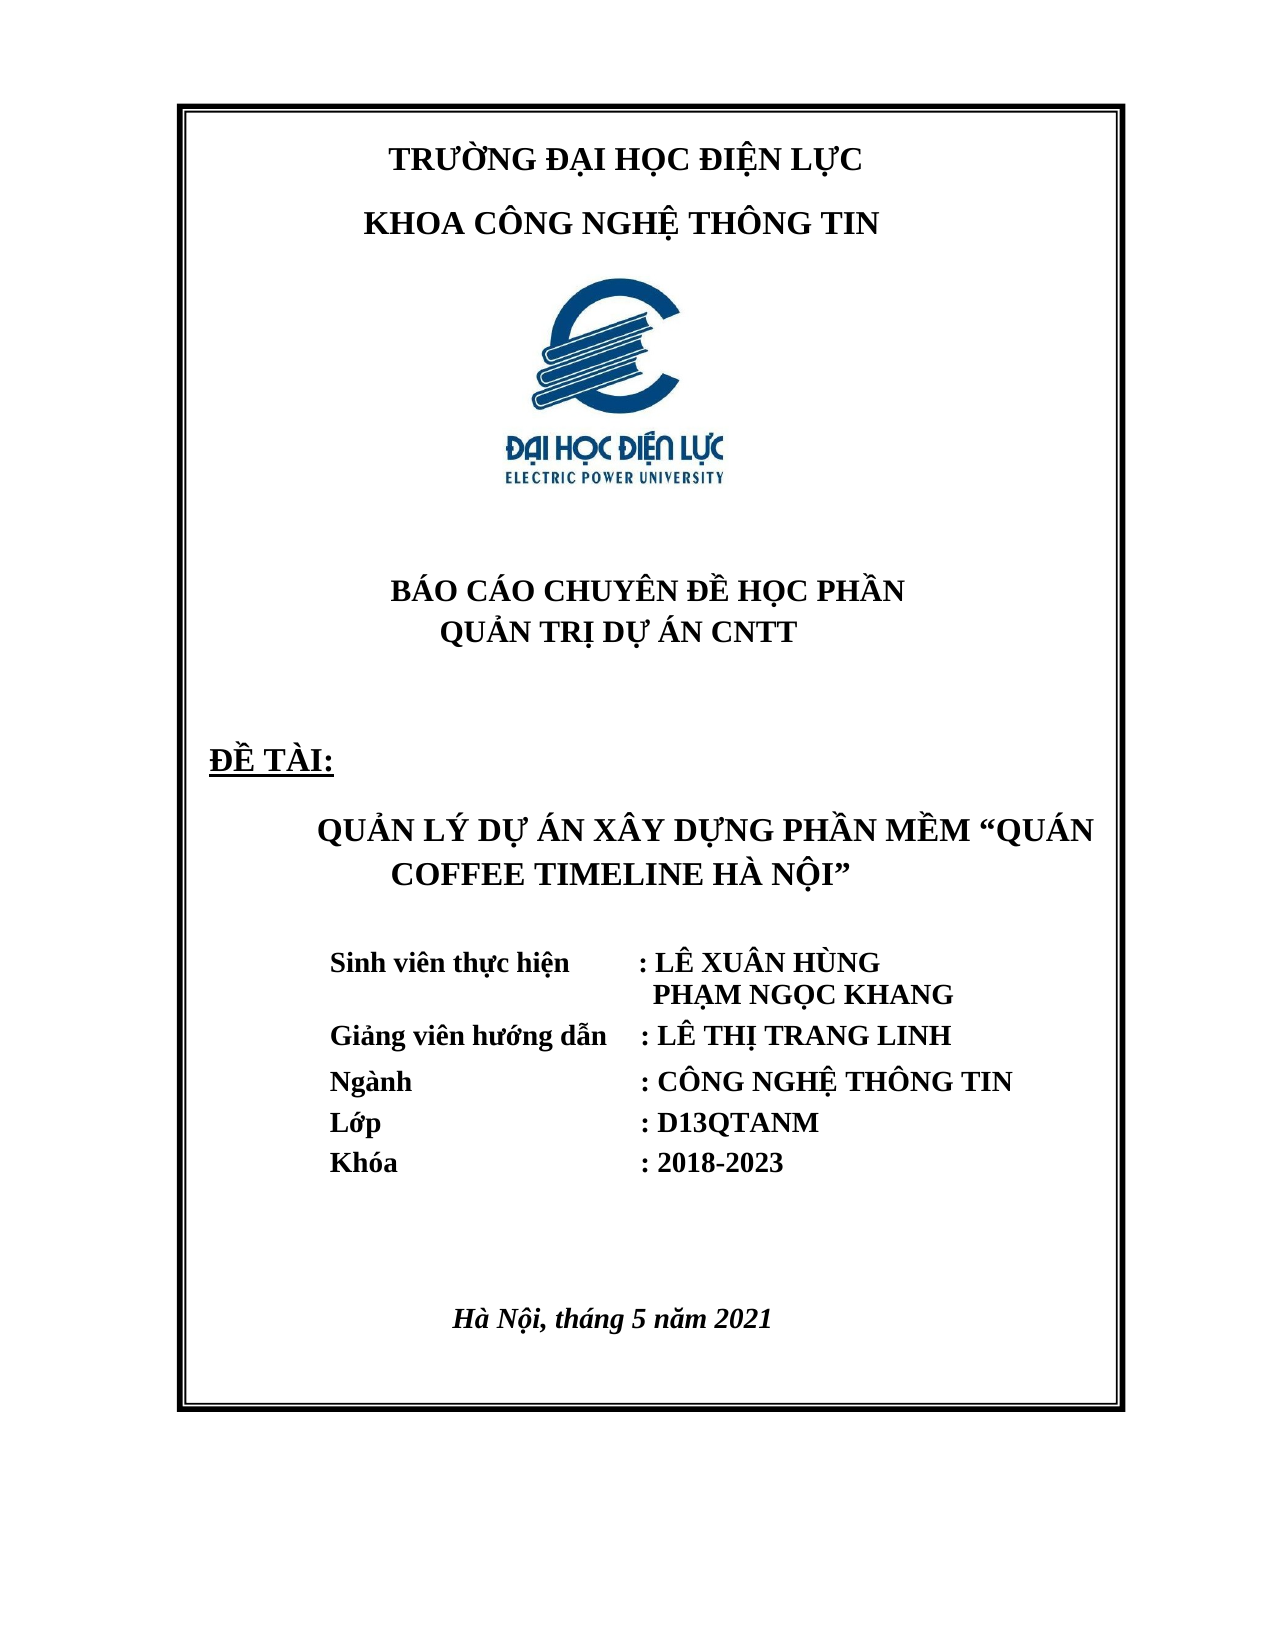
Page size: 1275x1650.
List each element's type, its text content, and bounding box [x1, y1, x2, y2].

table_header : LÊ XUÂN HÙNG PHẠM NGỌC KHANG [623, 947, 1033, 1011]
table_cell Ngành [309, 1058, 622, 1097]
text QUẢN LÝ DỰ ÁN XÂY DỰNG PHẦN MỀM “QUÁN COFFEE TIMELINE HÀ NỘI” [317, 810, 1140, 893]
text KHOA CÔNG NGHỆ THÔNG TIN [198, 204, 1028, 242]
text BÁO CÁO CHUYÊN ĐỀ HỌC PHẦN QUẢN TRỊ DỰ ÁN CNTT [331, 572, 944, 649]
table_cell : LÊ THỊ TRANG LINH [623, 1011, 1033, 1058]
table_cell Lớp [309, 1097, 622, 1139]
table_cell : CÔNG NGHỆ THÔNG TIN [623, 1058, 1033, 1097]
table_header Sinh viên thực hiện [309, 947, 622, 1011]
table_cell : 2018-2023 [623, 1139, 1033, 1181]
table_cell : D13QTANM [623, 1097, 1033, 1139]
table_cell Giảng viên hướng dẫn [309, 1011, 622, 1058]
picture [502, 274, 729, 489]
text ĐỀ TÀI: [209, 740, 1140, 779]
text TRƯỜNG ĐẠI HỌC ĐIỆN LỰC [198, 139, 1028, 177]
table_cell Khóa [309, 1139, 622, 1181]
text Hà Nội, tháng 5 năm 2021 [213, 1301, 1012, 1334]
